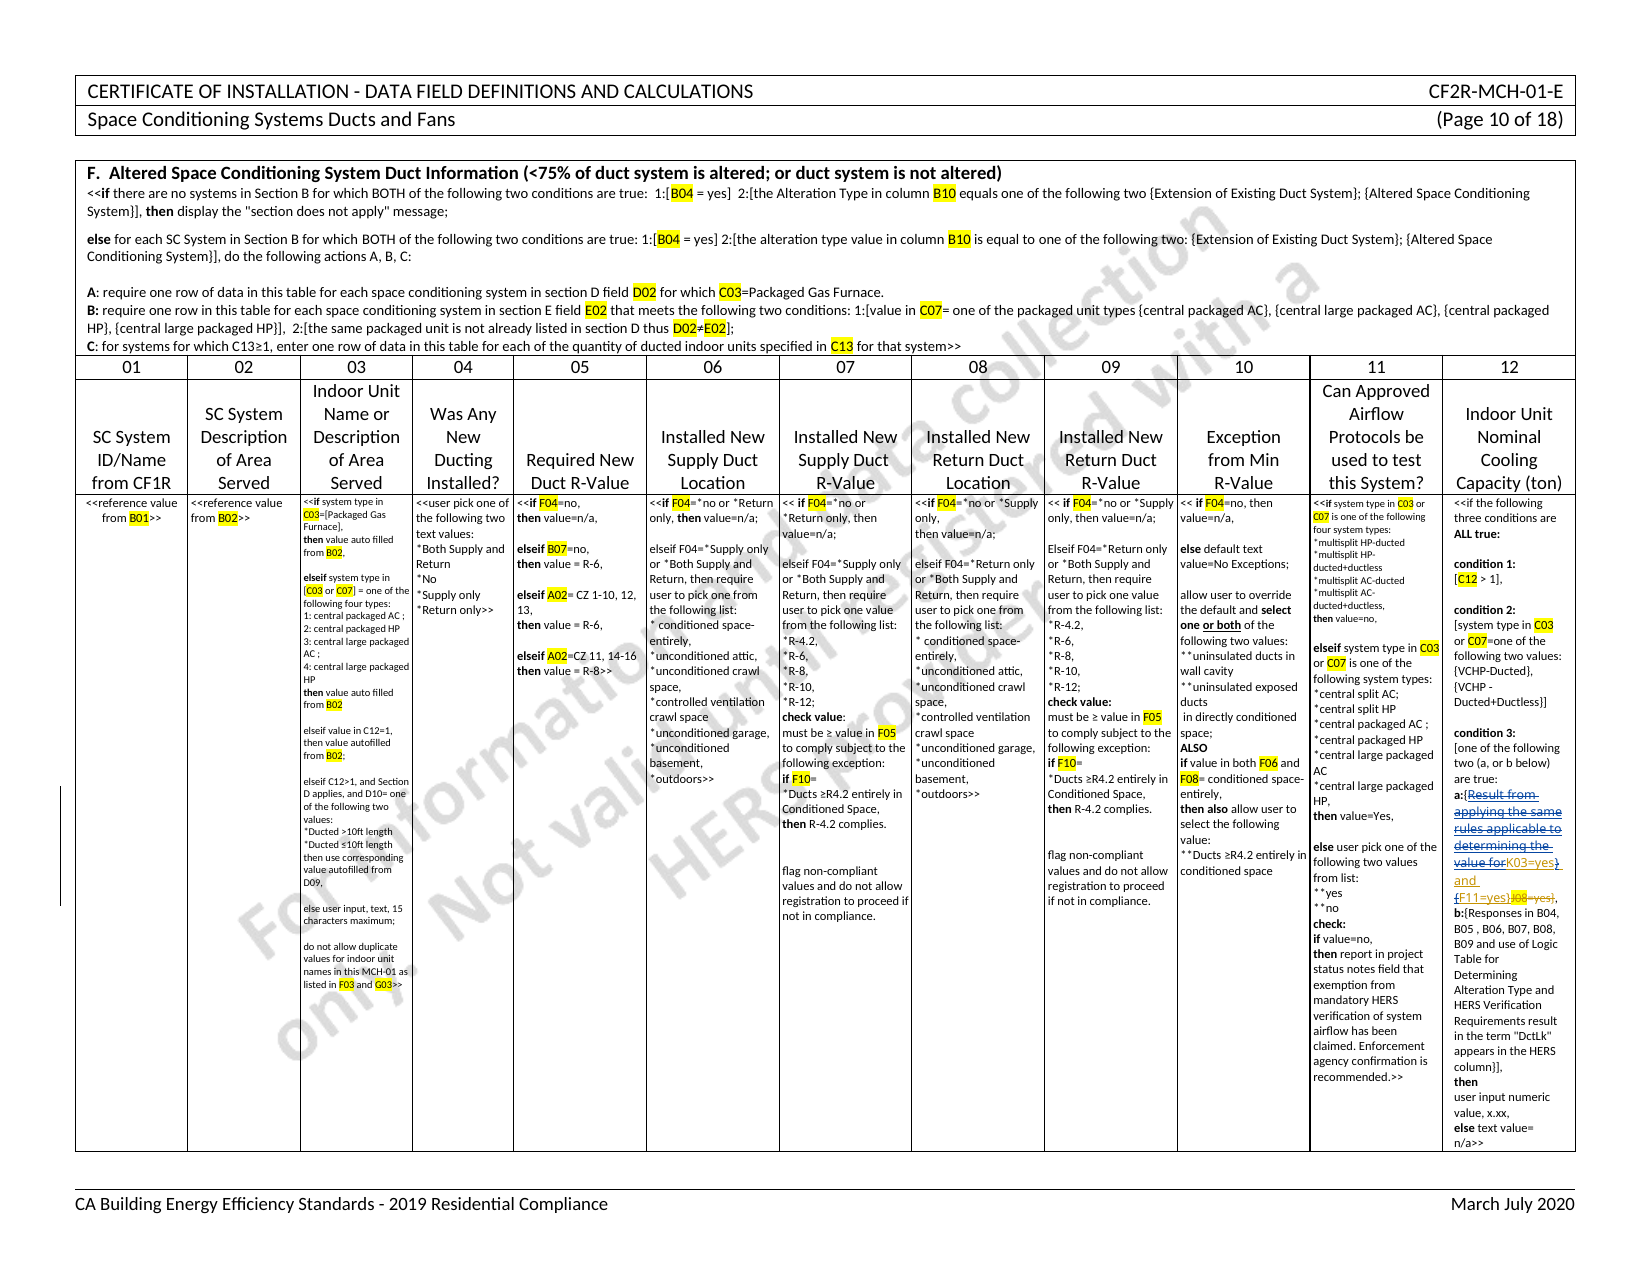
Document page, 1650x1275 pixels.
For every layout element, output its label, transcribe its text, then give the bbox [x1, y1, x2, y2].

table_cell <<reference value from B01>> [76, 495, 187, 1151]
table_cell 02 [188, 356, 300, 378]
table_cell <<if F04=no, then value=n/a, elseif B07=no, then value = R-6, elseif A02= CZ 1-10, 12, 13, then value = R-6, elseif A02=CZ 11, 14-16 then value = R-8>> [514, 495, 646, 1151]
table_cell << if F04=*no or *Supply only, then value=n/a; Elseif F04=*Return only or *Both Supply and Return, then require user to pick one value from the following list: *R-4.2, *R-6, *R-8, *R-10, *R-12; check value: must be ≥ value in F05 to comply subject to the following exception: if F10= *Ducts ≥R4.2 entirely in Conditioned Space, then R-4.2 complies. flag non-compliant values and do not allow registration to proceed if not in compliance. [1045, 495, 1177, 1151]
table_cell 08 [912, 356, 1044, 378]
table_cell <<reference value from B02>> [188, 495, 300, 1151]
table_cell Installed New Return Duct R-Value [1045, 380, 1177, 494]
table_cell 09 [1045, 356, 1177, 378]
table_cell Exception from Min R-Value [1178, 380, 1309, 494]
table_cell Required New Duct R-Value [514, 380, 646, 494]
table_cell 03 [301, 356, 412, 378]
table_cell Installed New Supply Duct R-Value [780, 380, 911, 494]
table_cell Installed New Supply Duct Location [647, 380, 779, 494]
table_cell <<if system type in C03 or C07 is one of the following four system types: *multisplit HP-ducted *multisplit HP-ducted+ductless *multisplit AC-ducted *multisplit AC-ducted+ductless, then value=no, elseif system type in C03 or C07 is one of the following system types: *central split AC; *central split HP *central packaged AC ; *central packaged HP *central large packaged AC *central large packaged HP, then value=Yes, else user pick one of the following two values from list: **yes **no check: if value=no, then report in project status notes field that exemption from mandatory HERS verification of system airflow has been claimed. Enforcement agency confirmation is recommended.>> [1311, 495, 1442, 1151]
table_cell Installed New Return Duct Location [912, 380, 1044, 494]
table_cell 04 [413, 356, 513, 378]
table_cell << if F04=*no or *Return only, then value=n/a; elseif F04=*Supply only or *Both Supply and Return, then require user to pick one value from the following list: *R-4.2, *R-6, *R-8, *R-10, *R-12; check value: must be ≥ value in F05 to comply subject to the following exception: if F10= *Ducts ≥R4.2 entirely in Conditioned Space, then R-4.2 complies. flag non-compliant values and do not allow registration to proceed if not in compliance. [780, 495, 911, 1151]
table_cell <<if F04=*no or *Return only, then value=n/a; elseif F04=*Supply only or *Both Supply and Return, then require user to pick one from the following list: * conditioned space-entirely, *unconditioned attic, *unconditioned crawl space, *controlled ventilation crawl space *unconditioned garage, *unconditioned basement, *outdoors>> [647, 495, 779, 1151]
table_cell Can Approved Airflow Protocols be used to test this System? [1311, 380, 1442, 494]
table_cell 07 [780, 356, 911, 378]
table_cell 12 [1443, 356, 1575, 378]
table_cell 10 [1178, 356, 1309, 378]
table_cell SC System ID/Name from CF1R [76, 380, 187, 494]
table_cell SC System Description of Area Served [188, 380, 300, 494]
table_cell <<if system type in C03=[Packaged Gas Furnace], then value auto filled from B02, elseif system type in [C03 or C07] = one of the following four types: 1: central packaged AC ; 2: central packaged HP 3: central large packaged AC ; 4: central large packaged HP then value auto filled from B02 elseif value in C12=1, then value autofilled from B02; elseif C12>1, and Section D applies, and D10= one of the following two values: *Ducted >10ft length *Ducted ≤10ft length then use corresponding value autofilled from D09, else user input, text, 15 characters maximum; do not allow duplicate values for indoor unit names in this MCH-01 as listed in F03 and G03>> [301, 495, 412, 1151]
table_cell Was Any New Ducting Installed? [413, 380, 513, 494]
table_cell <<if F04=*no or *Supply only, then value=n/a; elseif F04=*Return only or *Both Supply and Return, then require user to pick one from the following list: * conditioned space-entirely, *unconditioned attic, *unconditioned crawl space, *controlled ventilation crawl space *unconditioned garage, *unconditioned basement, *outdoors>> [912, 495, 1044, 1151]
table_cell <<if the following three conditions are ALL true: condition 1: [C12 > 1], condition 2: [system type in C03 or C07=one of the following two values: {VCHP-Ducted}, {VCHP -Ducted+Ductless}] condition 3: [one of the following two (a, or b below) are true: a:{, b:{Responses in B04, B05 , B06, B07, B08, B09 and use of Logic Table for Determining Alteration Type and HERS Verification Requirements result in the term "DctLk" appears in the HERS column}], then user input numeric value, x.xx, else text value= n/a>> [1443, 495, 1575, 1151]
table_cell Indoor Unit Nominal Cooling Capacity (ton) [1443, 380, 1575, 494]
table_cell <<user pick one of the following two text values: *Both Supply and Return *No *Supply only *Return only>> [413, 495, 513, 1151]
table_cell 05 [514, 356, 646, 378]
table_cell 06 [647, 356, 779, 378]
table_cell Indoor Unit Name or Description of Area Served [301, 380, 412, 494]
table_header F. Altered Space Conditioning System Duct Information (<75% of duct system is altered; or duct system is not altered) <<if there are no systems in Section B for which BOTH of the following two conditions are true: 1:[B04 = yes] 2:[the Alteration Type in column B10 equals one of the following two {Extension of Existing Duct System}; {Altered Space Conditioning System}], then display the "section does not apply" message; else for each SC System in Section B for which BOTH of the following two conditions are true: 1:[B04 = yes] 2:[the alteration type value in column B10 is equal to one of the following two: {Extension of Existing Duct System}; {Altered Space Conditioning System}], do the following actions A, B, C: A: require one row of data in this table for each space conditioning system in section D field D02 for which C03=Packaged Gas Furnace. B: require one row in this table for each space conditioning system in section E field E02 that meets the following two conditions: 1:[value in C07= one of the packaged unit types {central packaged AC}, {central large packaged AC}, {central packaged HP}, {central large packaged HP}], 2:[the same packaged unit is not already listed in section D thus D02≠E02]; C: for systems for which C13≥1, enter one row of data in this table for each of the quantity of ducted indoor units specified in C13 for that system>> [76, 161, 1575, 354]
table_cell << if F04=no, then value=n/a, else default text value=No Exceptions; allow user to override the default and select one or both of the following two values: **uninsulated ducts in wall cavity **uninsulated exposed ducts in directly conditioned space; ALSO if value in both F06 and F08= conditioned space-entirely, then also allow user to select the following value: **Ducts ≥R4.2 entirely in conditioned space [1178, 495, 1309, 1151]
table_cell 11 [1311, 356, 1442, 378]
table_cell 01 [76, 356, 187, 378]
